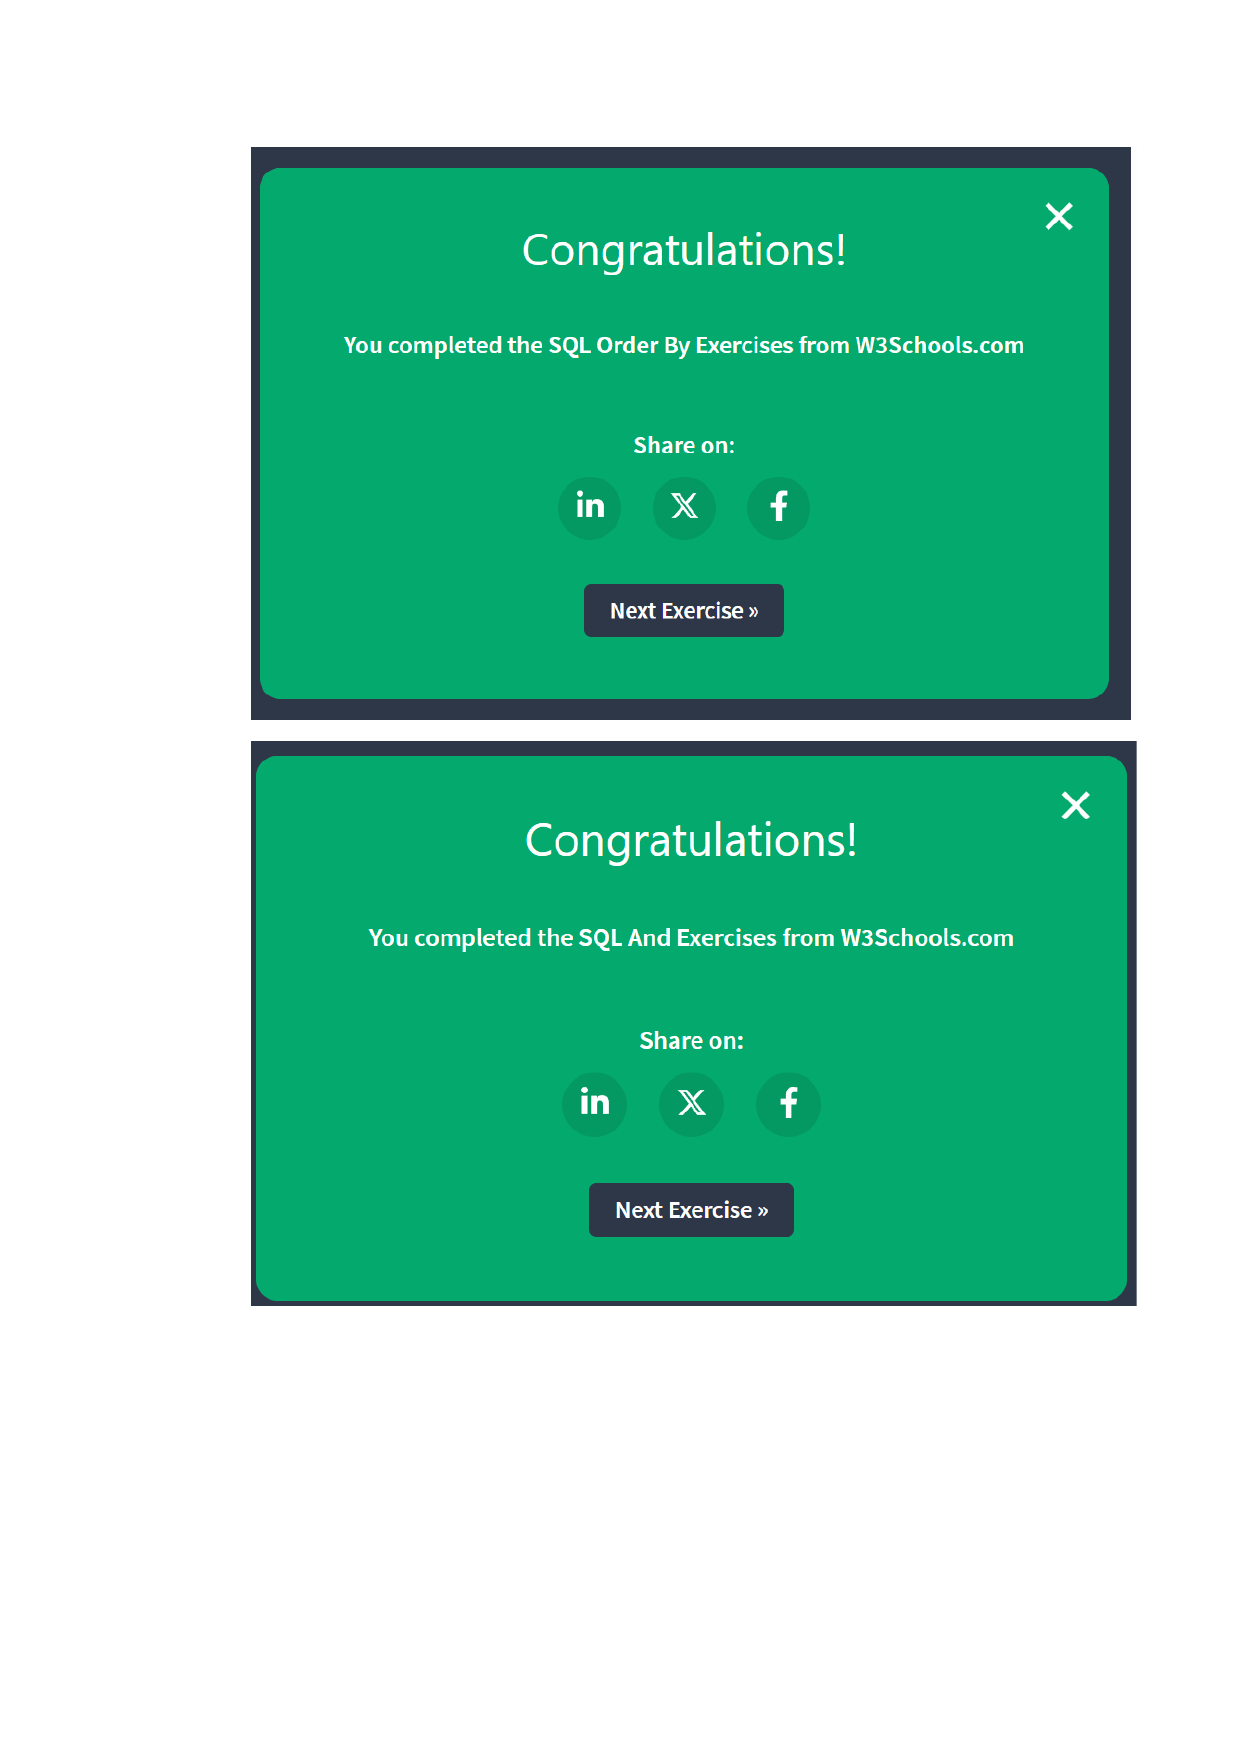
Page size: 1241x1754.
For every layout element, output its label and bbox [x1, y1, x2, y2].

picture [251, 147, 1137, 720]
picture [251, 741, 1137, 1306]
